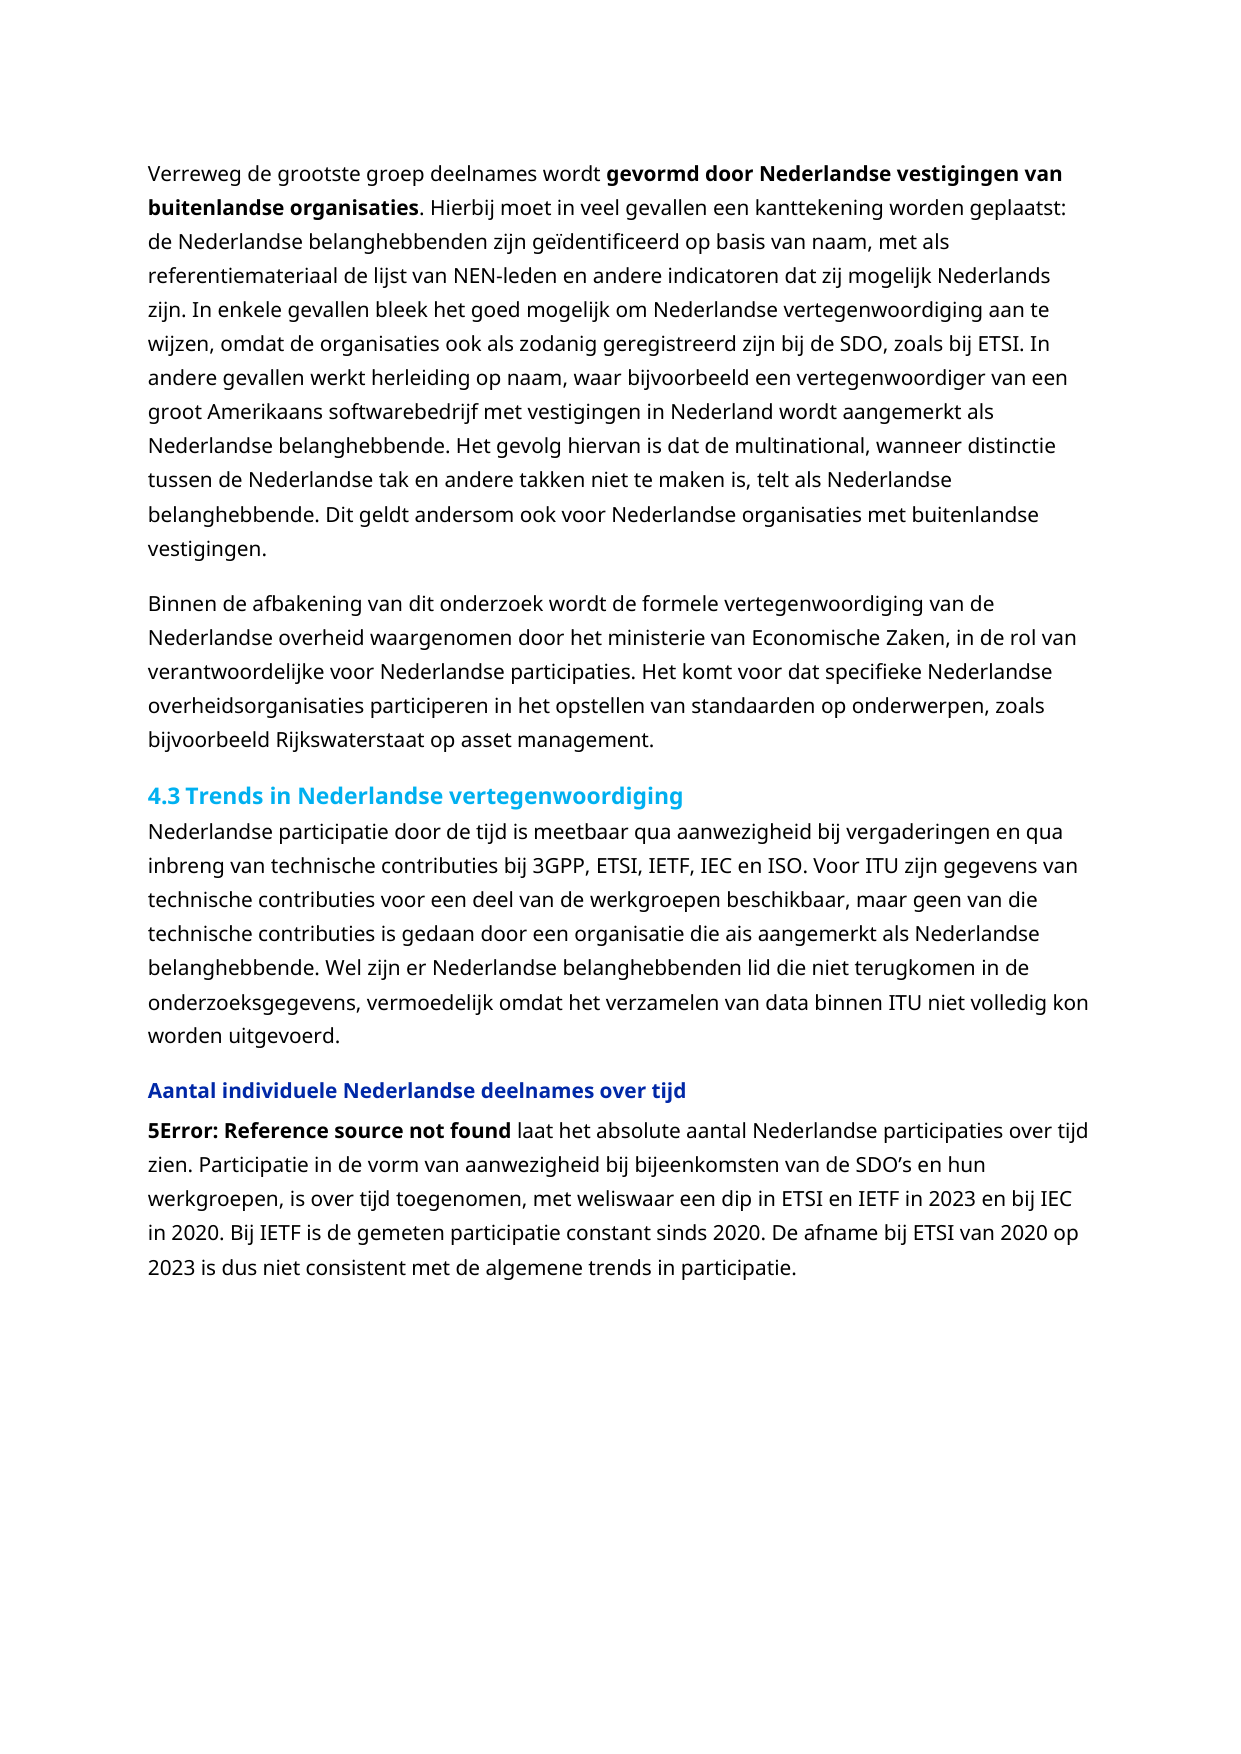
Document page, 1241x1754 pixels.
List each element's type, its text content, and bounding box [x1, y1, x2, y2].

text Nederlandse participatie door de tijd is meetbaar qua aanwezigheid bij vergaderingen en qua inbreng van technische contributies bij 3GPP, ETSI, IETF, IEC en ISO. Voor ITU zijn gegevens van technische contributies voor een deel van de werkgroepen beschikbaar, maar geen van die technische contributies is gedaan door een organisatie die ais aangemerkt als Nederlandse belanghebbende. Wel zijn er Nederlandse belanghebbenden lid die niet terugkomen in de onderzoeksgegevens, vermoedelijk omdat het verzamelen van data binnen ITU niet volledig kon worden uitgevoerd. [148, 817, 1093, 1050]
text Binnen de afbakening van dit onderzoek wordt de formele vertegenwoordiging van de Nederlandse overheid waargenomen door het ministerie van Economische Zaken, in de rol van verantwoordelijke voor Nederlandse participaties. Het komt voor dat specifieke Nederlandse overheidsorganisaties participeren in het opstellen van standaarden op onderwerpen, zoals bijvoorbeeld Rijkswaterstaat op asset management. [148, 589, 1093, 753]
subtitle Aantal individuele Nederlandse deelnames over tijd [148, 1077, 1093, 1105]
subtitle Trends in Nederlandse vertegenwoordiging [148, 780, 1093, 811]
text Verreweg de grootste groep deelnames wordt gevormd door Nederlandse vestigingen van buitenlandse organisaties. Hierbij moet in veel gevallen een kanttekening worden geplaatst: de Nederlandse belanghebbenden zijn geïdentificeerd op basis van naam, met als referentiemateriaal de lijst van NEN-leden en andere indicatoren dat zij mogelijk Nederlands zijn. In enkele gevallen bleek het goed mogelijk om Nederlandse vertegenwoordiging aan te wijzen, omdat de organisaties ook als zodanig geregistreerd zijn bij de SDO, zoals bij ETSI. In andere gevallen werkt herleiding op naam, waar bijvoorbeeld een vertegenwoordiger van een groot Amerikaans softwarebedrijf met vestigingen in Nederland wordt aangemerkt als Nederlandse belanghebbende. Het gevolg hiervan is dat de multinational, wanneer distinctie tussen de Nederlandse tak en andere takken niet te maken is, telt als Nederlandse belanghebbende. Dit geldt andersom ook voor Nederlandse organisaties met buitenlandse vestigingen. [148, 159, 1093, 562]
